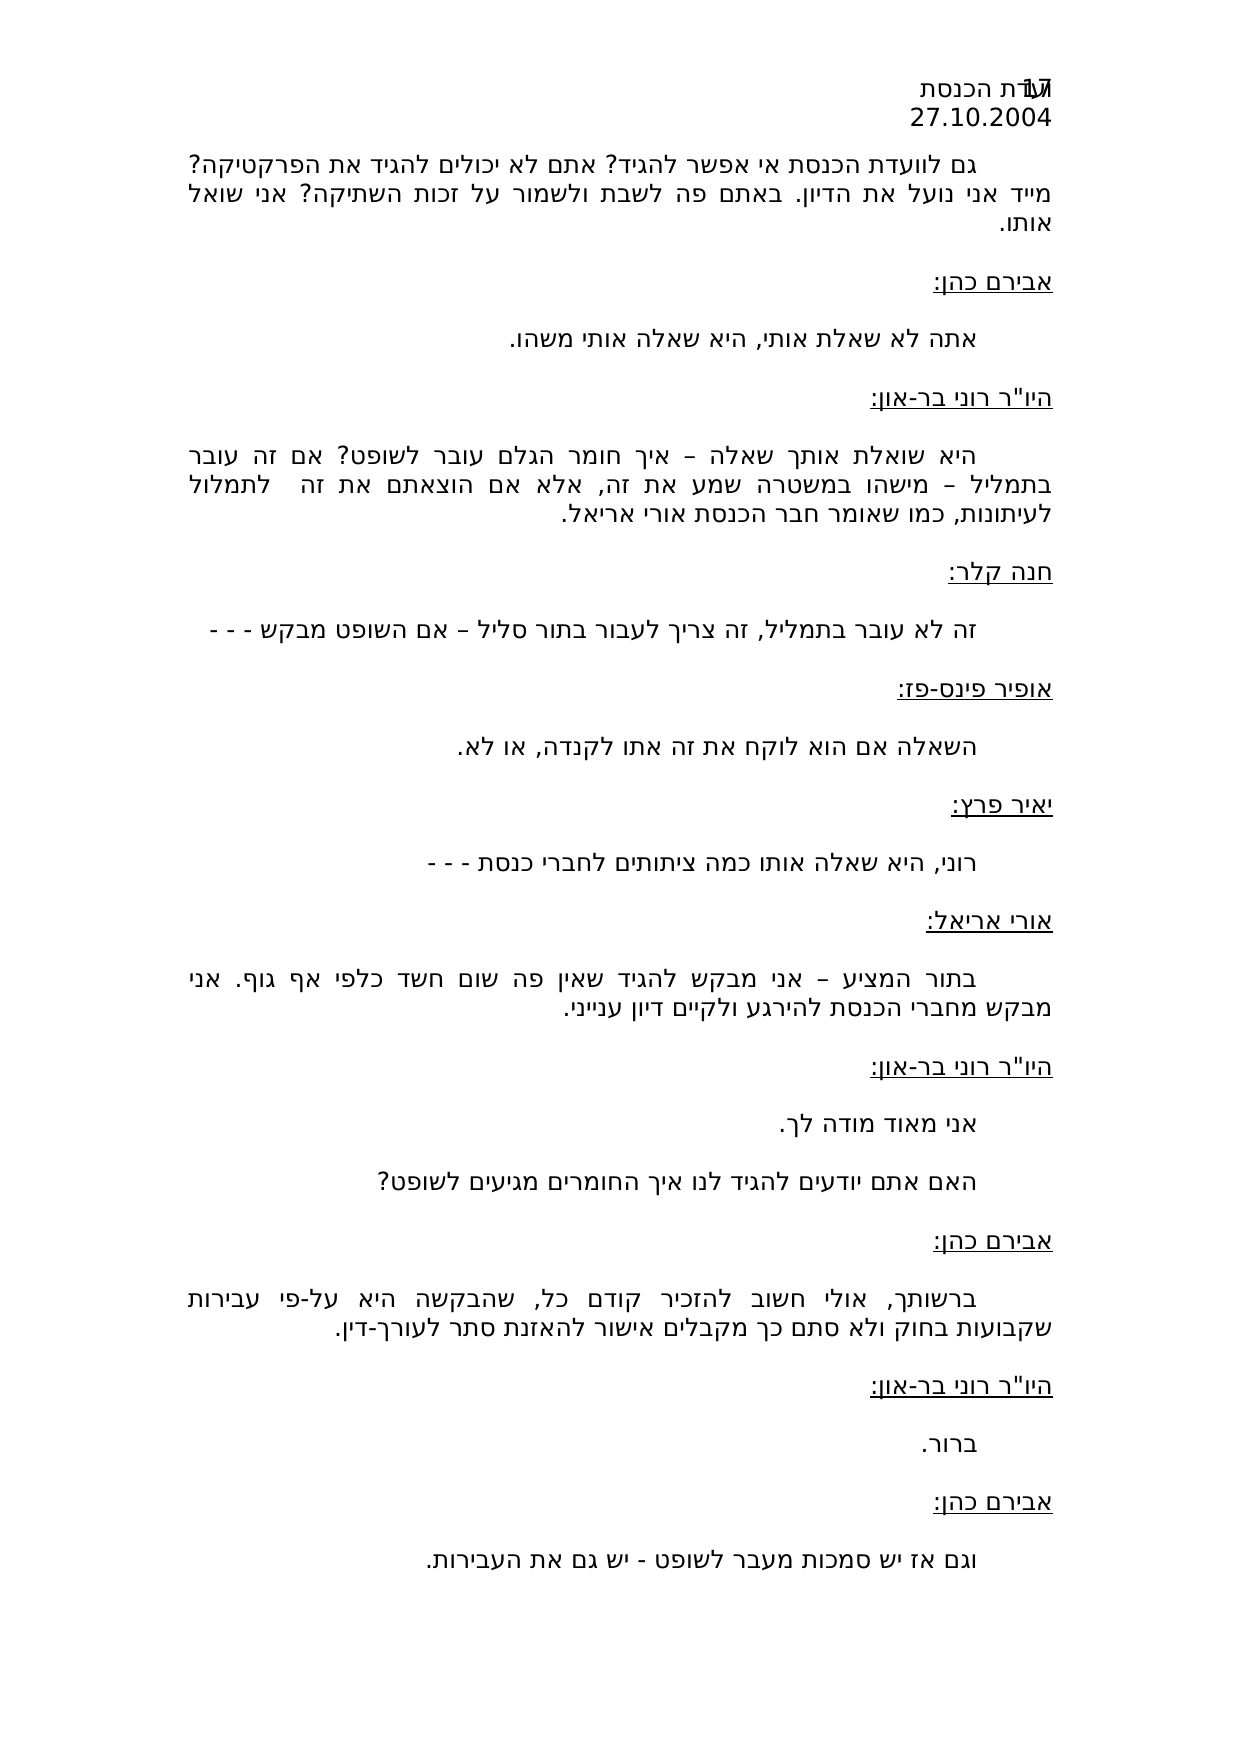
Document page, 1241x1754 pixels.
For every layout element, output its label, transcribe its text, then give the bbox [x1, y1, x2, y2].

text רוני, היא שאלה אותו כמה ציתותים לחברי כנסת - - - [187, 848, 1053, 877]
text האם אתם יודעים להגיד לנו איך החומרים מגיעים לשופט? [187, 1167, 1053, 1197]
text אתה לא שאלת אותי, היא שאלה אותי משהו. [187, 324, 1053, 354]
text אורי אריאל: [187, 877, 1053, 935]
text השאלה אם הוא לוקח את זה אתו לקנדה, או לא. [187, 732, 1053, 761]
text וגם אז יש סמכות מעבר לשופט - יש גם את העבירות. [187, 1545, 1053, 1574]
text בתור המציע – אני מבקש להגיד שאין פה שום חשד כלפי אף גוף. אני מבקש מחברי הכנסת להירגע ולקיים דיון ענייני. [187, 964, 1053, 1022]
text זה לא עובר בתמליל, זה צריך לעבור בתור סליל – אם השופט מבקש - - - [187, 615, 1053, 644]
text חנה קלר: [187, 528, 1053, 587]
text אבירם כהן: [187, 1458, 1053, 1517]
text אופיר פינס-פז: [187, 644, 1053, 703]
text אבירם כהן: [187, 1197, 1053, 1255]
text היו"ר רוני בר-און: [187, 1022, 1053, 1081]
text ברור. [187, 1429, 1053, 1458]
text אני מאוד מודה לך. [187, 1109, 1053, 1139]
text היא שואלת אותך שאלה – איך חומר הגלם עובר לשופט? אם זה עובר בתמליל – מישהו במשטרה שמע את זה, אלא אם הוצאתם את זה לתמלול לעיתונות, כמו שאומר חבר הכנסת אורי אריאל. [187, 441, 1053, 528]
text יאיר פרץ: [187, 761, 1053, 819]
text גם לוועדת הכנסת אי אפשר להגיד? אתם לא יכולים להגיד את הפרקטיקה? מייד אני נועל את הדיון. באתם פה לשבת ולשמור על זכות השתיקה? אני שואל אותו. [187, 150, 1053, 237]
text היו"ר רוני בר-און: [187, 354, 1053, 412]
text ברשותך, אולי חשוב להזכיר קודם כל, שהבקשה היא על-פי עבירות שקבועות בחוק ולא סתם כך מקבלים אישור להאזנת סתר לעורך-דין. [187, 1284, 1053, 1342]
text אבירם כהן: [187, 237, 1053, 296]
text היו"ר רוני בר-און: [187, 1342, 1053, 1400]
